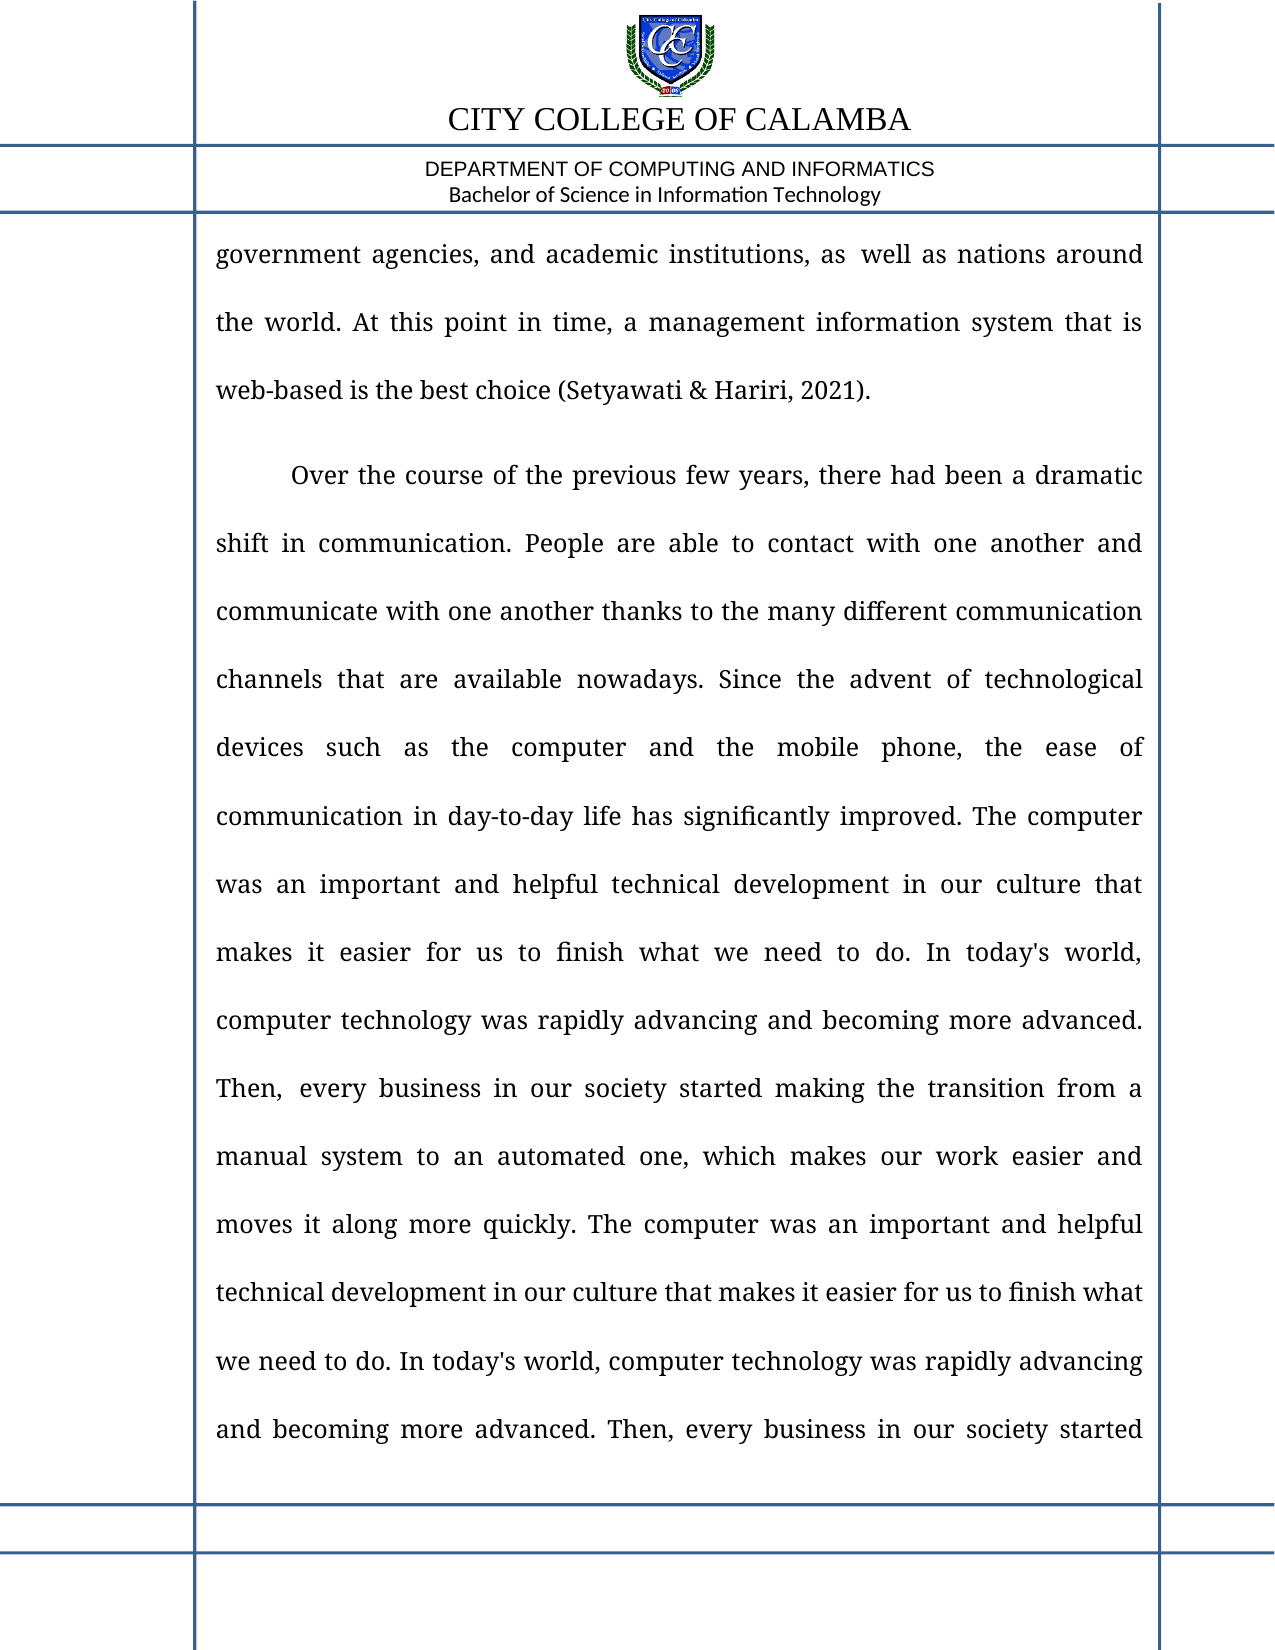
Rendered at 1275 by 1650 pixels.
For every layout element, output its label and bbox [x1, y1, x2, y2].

picture [621, 10, 717, 105]
text [216, 457, 1144, 1445]
text [216, 236, 1144, 407]
